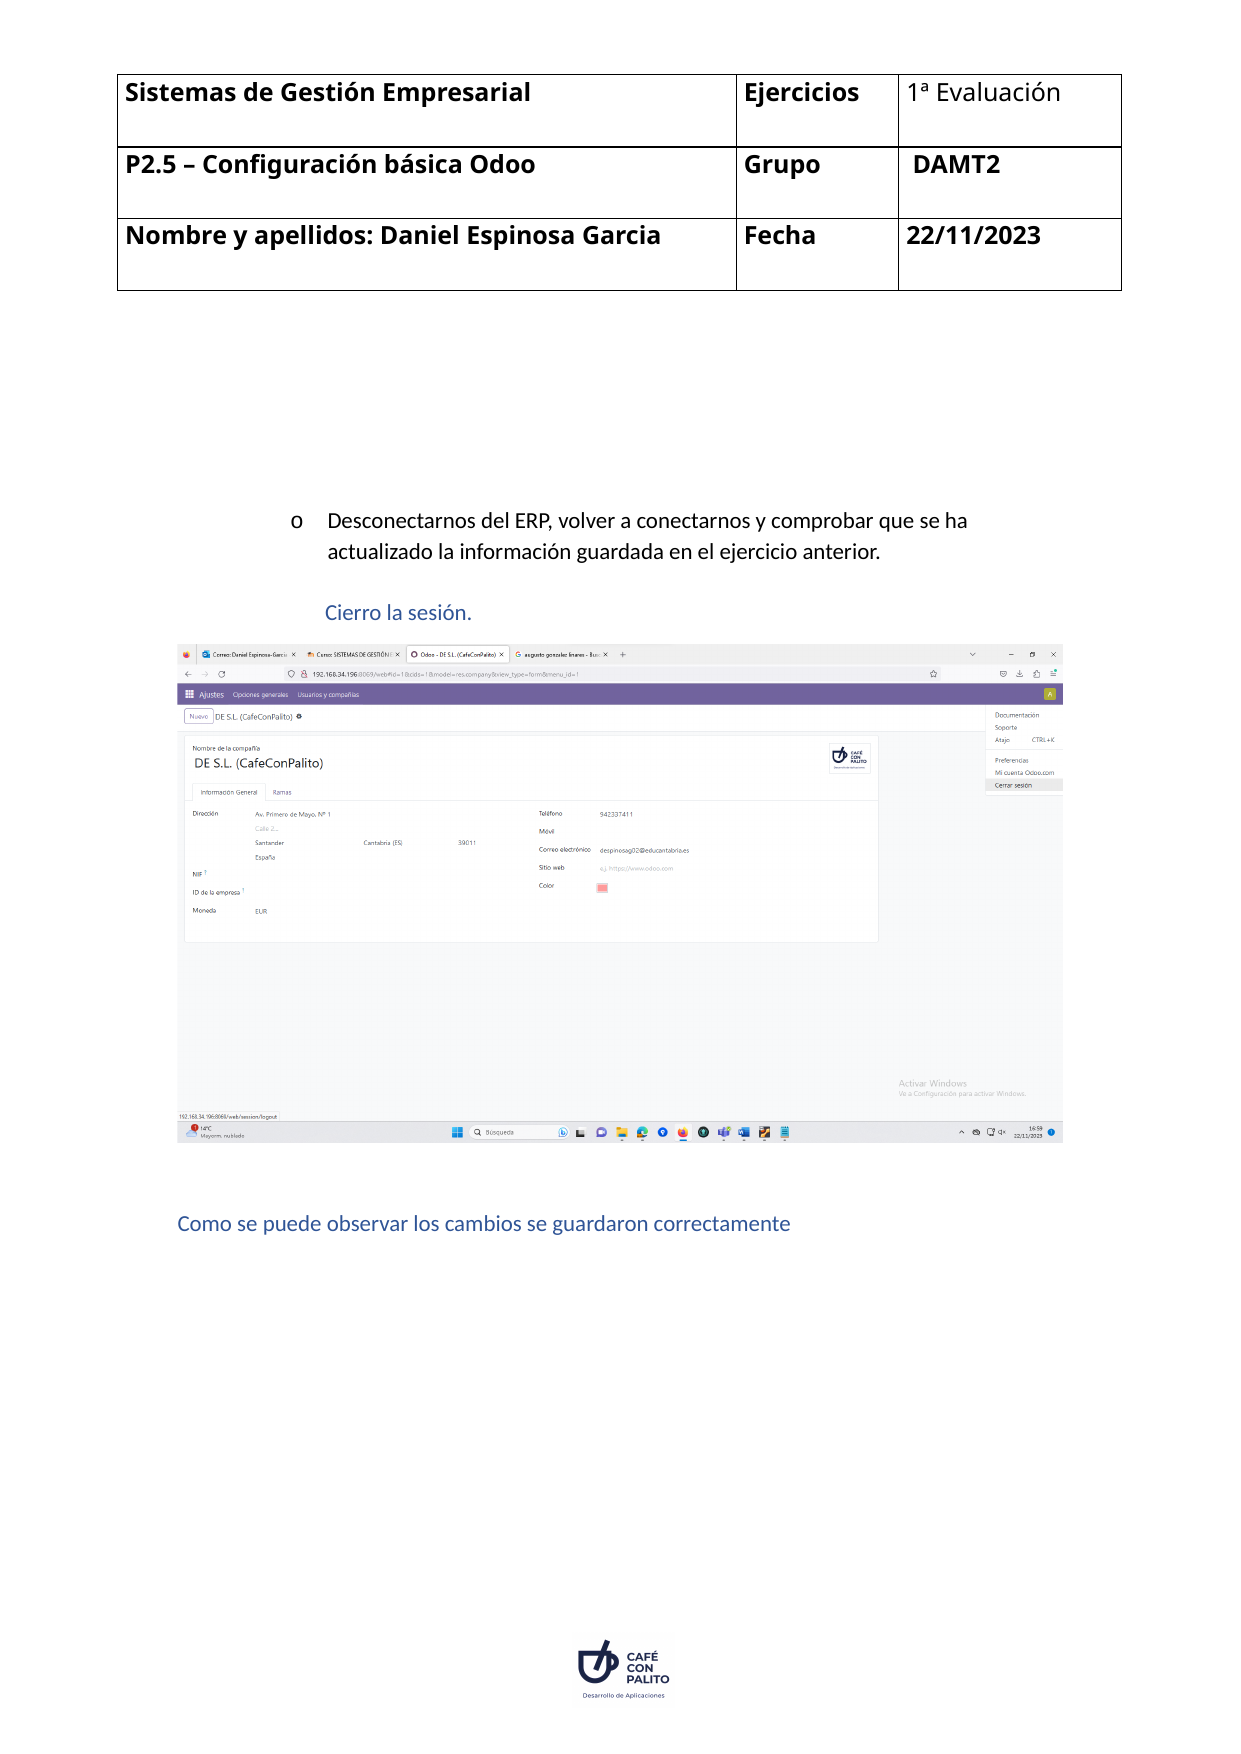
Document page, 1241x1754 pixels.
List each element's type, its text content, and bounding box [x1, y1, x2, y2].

picture [177, 644, 1063, 1143]
picture [571, 1632, 675, 1708]
list Cierro la sesión. [252, 598, 1063, 626]
list Desconectarnos del ERP, volver a conectarnos y comprobar que se ha actualizado la información guardada en el ejercicio anterior. [290, 506, 1063, 565]
text Como se puede observar los cambios se guardaron correctamente [177, 1209, 1063, 1237]
